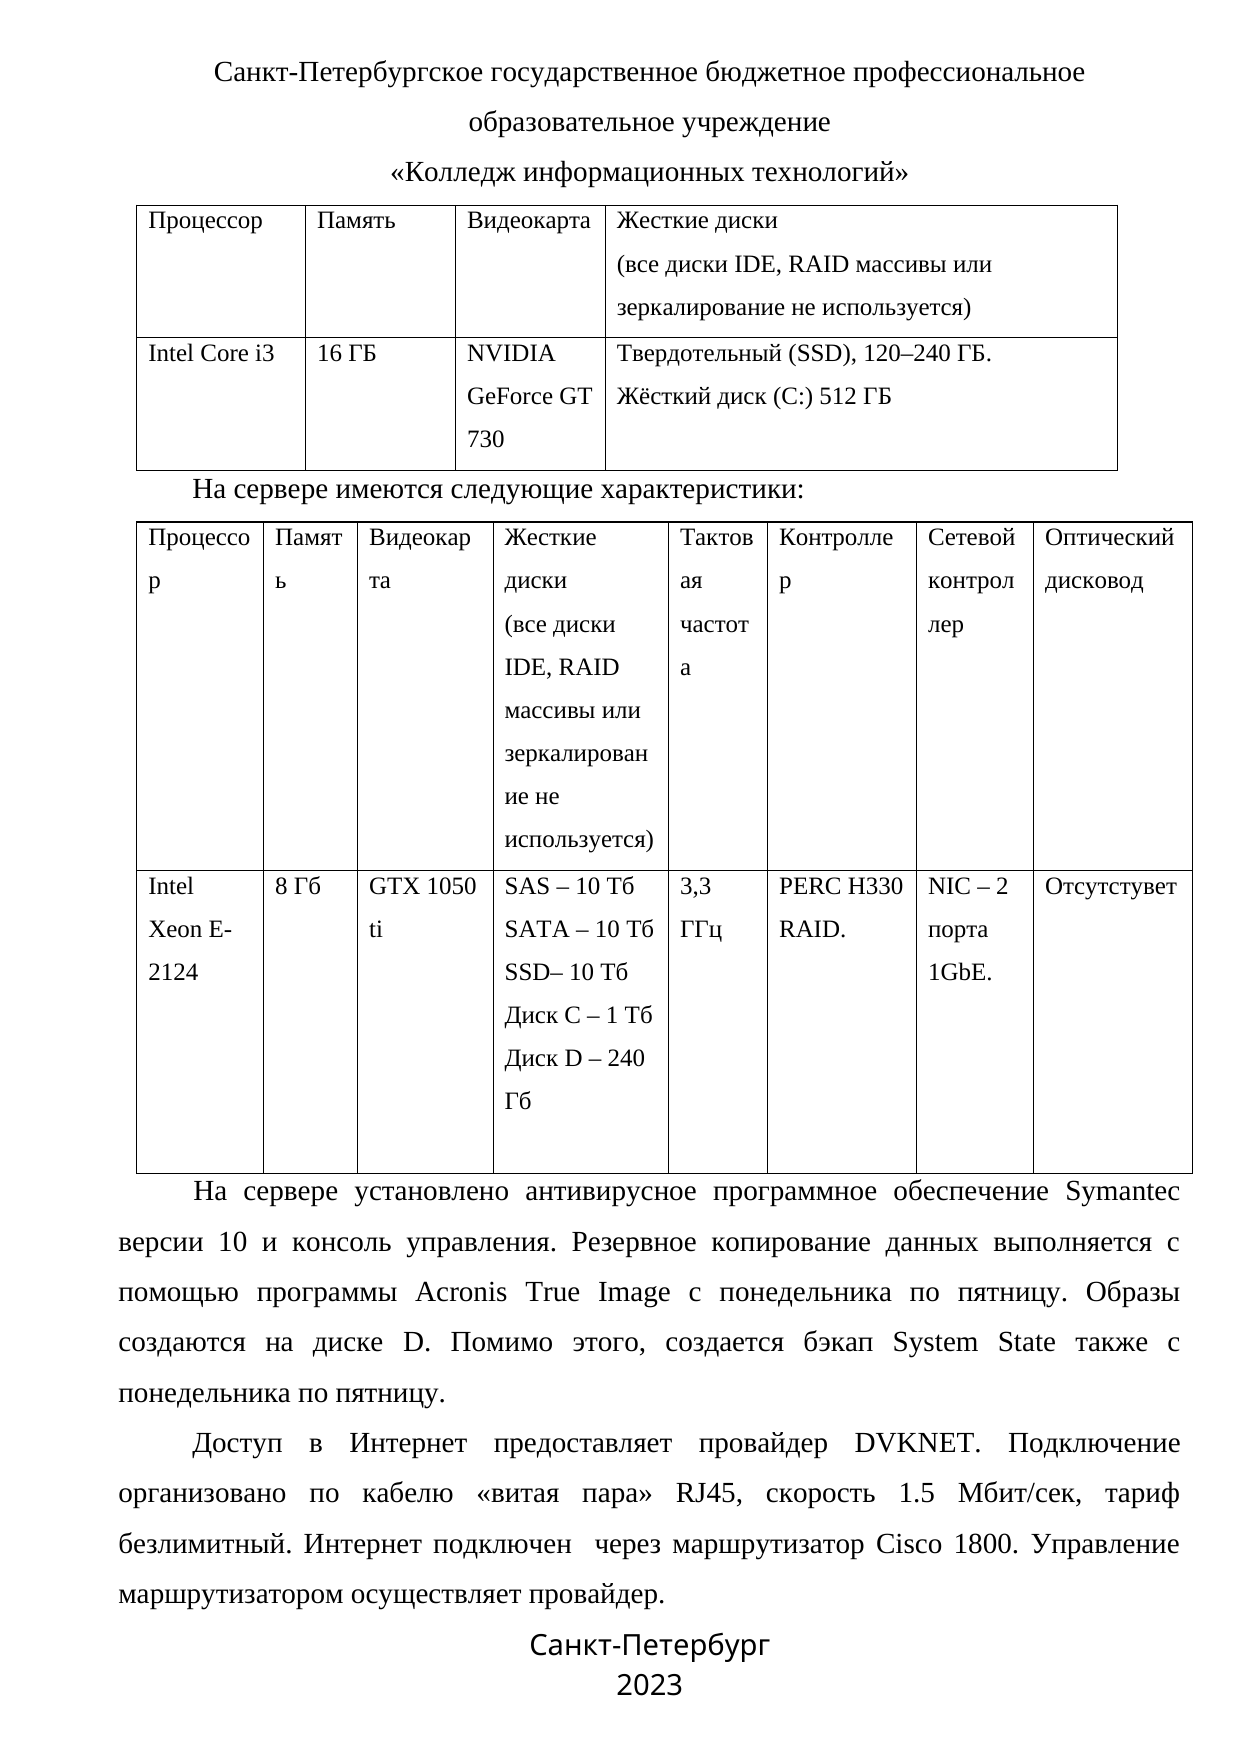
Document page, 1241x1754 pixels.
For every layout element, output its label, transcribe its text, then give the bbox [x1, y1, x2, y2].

table_cell 3,3 ГГц [669, 871, 767, 1172]
table_cell PERC H330 RAID. [768, 871, 916, 1172]
table_header Память [306, 206, 455, 337]
table_cell Intel Xeon E-2124 [137, 871, 263, 1172]
table_cell Intel Core i3 [137, 338, 305, 470]
table_header Оптический дисковод [1034, 523, 1192, 870]
table_cell SAS – 10 Тб SATA – 10 Тб SSD– 10 Тб Диск С – 1 Тб Диск D – 240 Гб [494, 871, 668, 1172]
table_cell Отсутстувет [1034, 871, 1192, 1172]
table_header Процессор [137, 206, 305, 337]
text Доступ в Интернет предоставляет провайдер DVKNET. Подключение организовано по кабелю «витая пара» RJ45, скорость 1.5 Мбит/сек, тариф безлимитный. Интернет подключен через маршрутизатор Cisco 1800. Управление маршрутизатором осуществляет провайдер. [118, 1425, 1181, 1609]
table_header Жесткие диски (все диски IDE, RAID массивы или зеркалирование не используется) [606, 206, 1117, 337]
table_cell Твердотельный (SSD), 120–240 ГБ. Жёсткий диск (С:) 512 ГБ [606, 338, 1117, 470]
table_cell NIC – 2 порта 1GbE. [917, 871, 1033, 1172]
table_header Видеокарта [358, 523, 493, 870]
text На сервере имеются следующие характеристики: [118, 471, 1181, 504]
table_header Видеокарта [456, 206, 605, 337]
table_cell GTX 1050 ti [358, 871, 493, 1172]
table_header Процессор [137, 523, 263, 870]
table_header Сетевой контроллер [917, 523, 1033, 870]
table_header Тактовая частота [669, 523, 767, 870]
text На сервере установлено антивирусное программное обеспечение Symantec версии 10 и консоль управления. Резервное копирование данных выполняется с помощью программы Acronis True Image с понедельника по пятницу. Образы создаются на диске D. Помимо этого, создается бэкап System State также с понедельника по пятницу. [118, 1173, 1181, 1408]
table_header Жесткие диски (все диски IDE, RAID массивы или зеркалирование не используется) [494, 523, 668, 870]
table_cell NVIDIA GeForce GT 730 [456, 338, 605, 470]
table_header Память [264, 523, 357, 870]
table_cell 8 Гб [264, 871, 357, 1172]
table_header Контроллер [768, 523, 916, 870]
table_cell 16 ГБ [306, 338, 455, 470]
